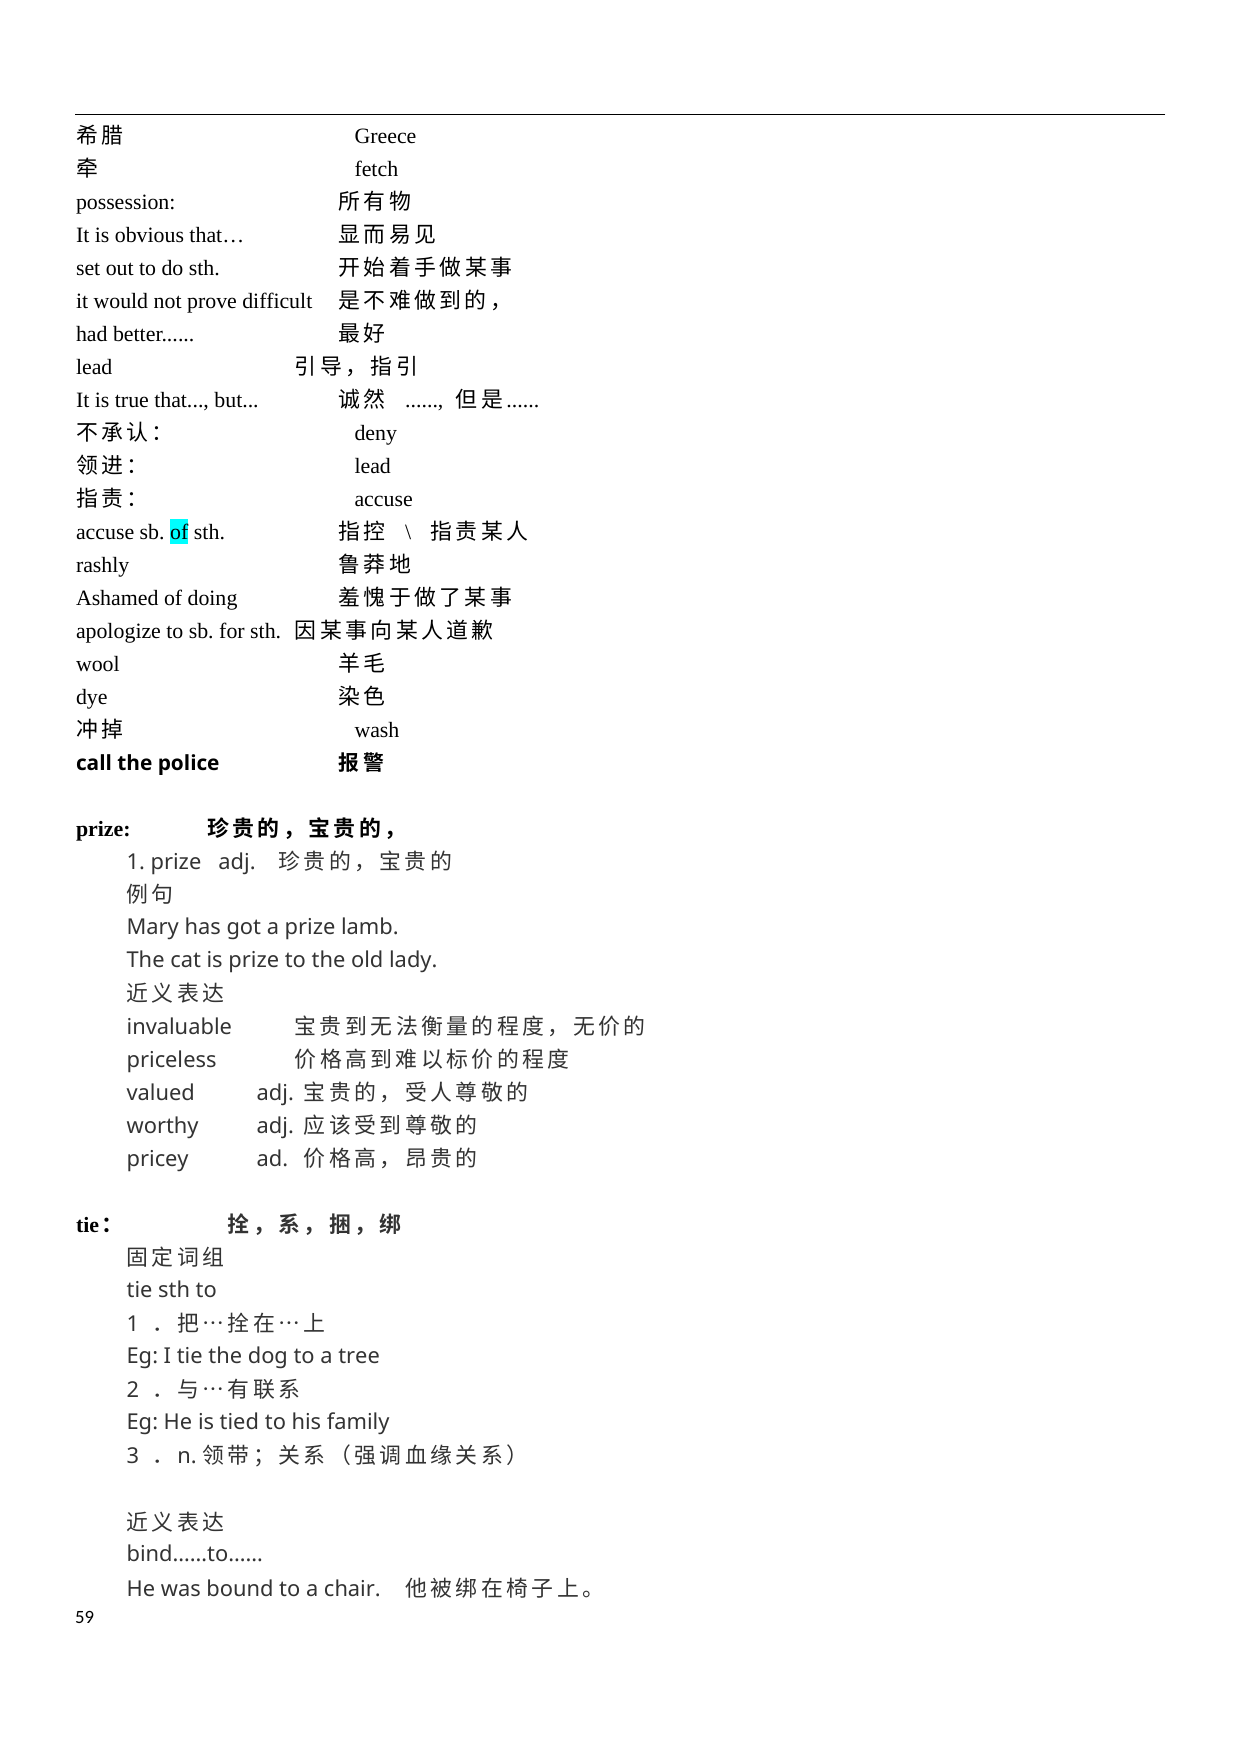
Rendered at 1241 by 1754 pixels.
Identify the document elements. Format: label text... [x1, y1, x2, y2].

text rashly 鲁莽地 [76, 546, 1164, 579]
text set out to do sth. 开始着手做某事 [76, 249, 1164, 282]
text apologize to sb. for sth. 因某事向某人道歉 [76, 612, 1164, 645]
text priceless 价格高到难以标价的程度 [76, 1042, 1164, 1074]
text worthy adj.应该受到尊敬的 [76, 1108, 1164, 1141]
text valued adj.宝贵的，受人尊敬的 [76, 1074, 1164, 1108]
text possession: 所有物 [76, 183, 1164, 216]
text 不承认： deny [76, 414, 1164, 447]
text pricey ad. 价格高，昂贵的 [76, 1141, 1164, 1174]
text 指责： accuse [76, 480, 1164, 513]
text 1. prize adj. 珍贵的，宝贵的 [76, 843, 1164, 876]
text It is true that..., but... 诚然......, 但是...... [76, 381, 1164, 414]
text He was bound to a chair.他被绑在椅子上。 [76, 1570, 1164, 1603]
text call the police 报警 [76, 744, 1164, 777]
text Eg: He is tied to his family [76, 1405, 1164, 1438]
text Ashamed of doing 羞愧于做了某事 [76, 579, 1164, 612]
text 近义表达 [76, 1504, 1164, 1537]
text 3．n. 领带；关系（强调血缘关系） [76, 1438, 1164, 1471]
text 冲掉 wash [76, 711, 1164, 744]
text 2．与…有联系 [76, 1372, 1164, 1405]
text had better...... 最好 [76, 315, 1164, 348]
text 近义表达 [76, 976, 1164, 1008]
text The cat is prize to the old lady. [76, 942, 1164, 976]
text It is obvious that… 显而易见 [76, 216, 1164, 249]
text lead 引导，指引 [76, 348, 1164, 381]
text Eg: I tie the dog to a tree [76, 1339, 1164, 1372]
text wool 羊毛 [76, 645, 1164, 678]
text 领进： lead [76, 447, 1164, 480]
text 固定词组 [76, 1240, 1164, 1273]
text tie： 拴，系，捆，绑 [76, 1207, 1164, 1240]
text Mary has got a prize lamb. [76, 909, 1164, 942]
text 例句 [76, 876, 1164, 909]
text bind……to…… [76, 1537, 1164, 1570]
text invaluable 宝贵到无法衡量的程度，无价的 [76, 1008, 1164, 1042]
text 牵 fetch [76, 150, 1164, 183]
text tie sth to [76, 1273, 1164, 1306]
text 希腊 Greece [76, 117, 1164, 150]
text prize: 珍贵的，宝贵的， [76, 810, 1164, 843]
text accuse sb. of sth. 指控\指责某人 [76, 513, 1164, 546]
text dye 染色 [76, 678, 1164, 711]
text it would not prove difficult 是不难做到的， [76, 282, 1164, 315]
text 1．把…拴在…上 [76, 1306, 1164, 1339]
